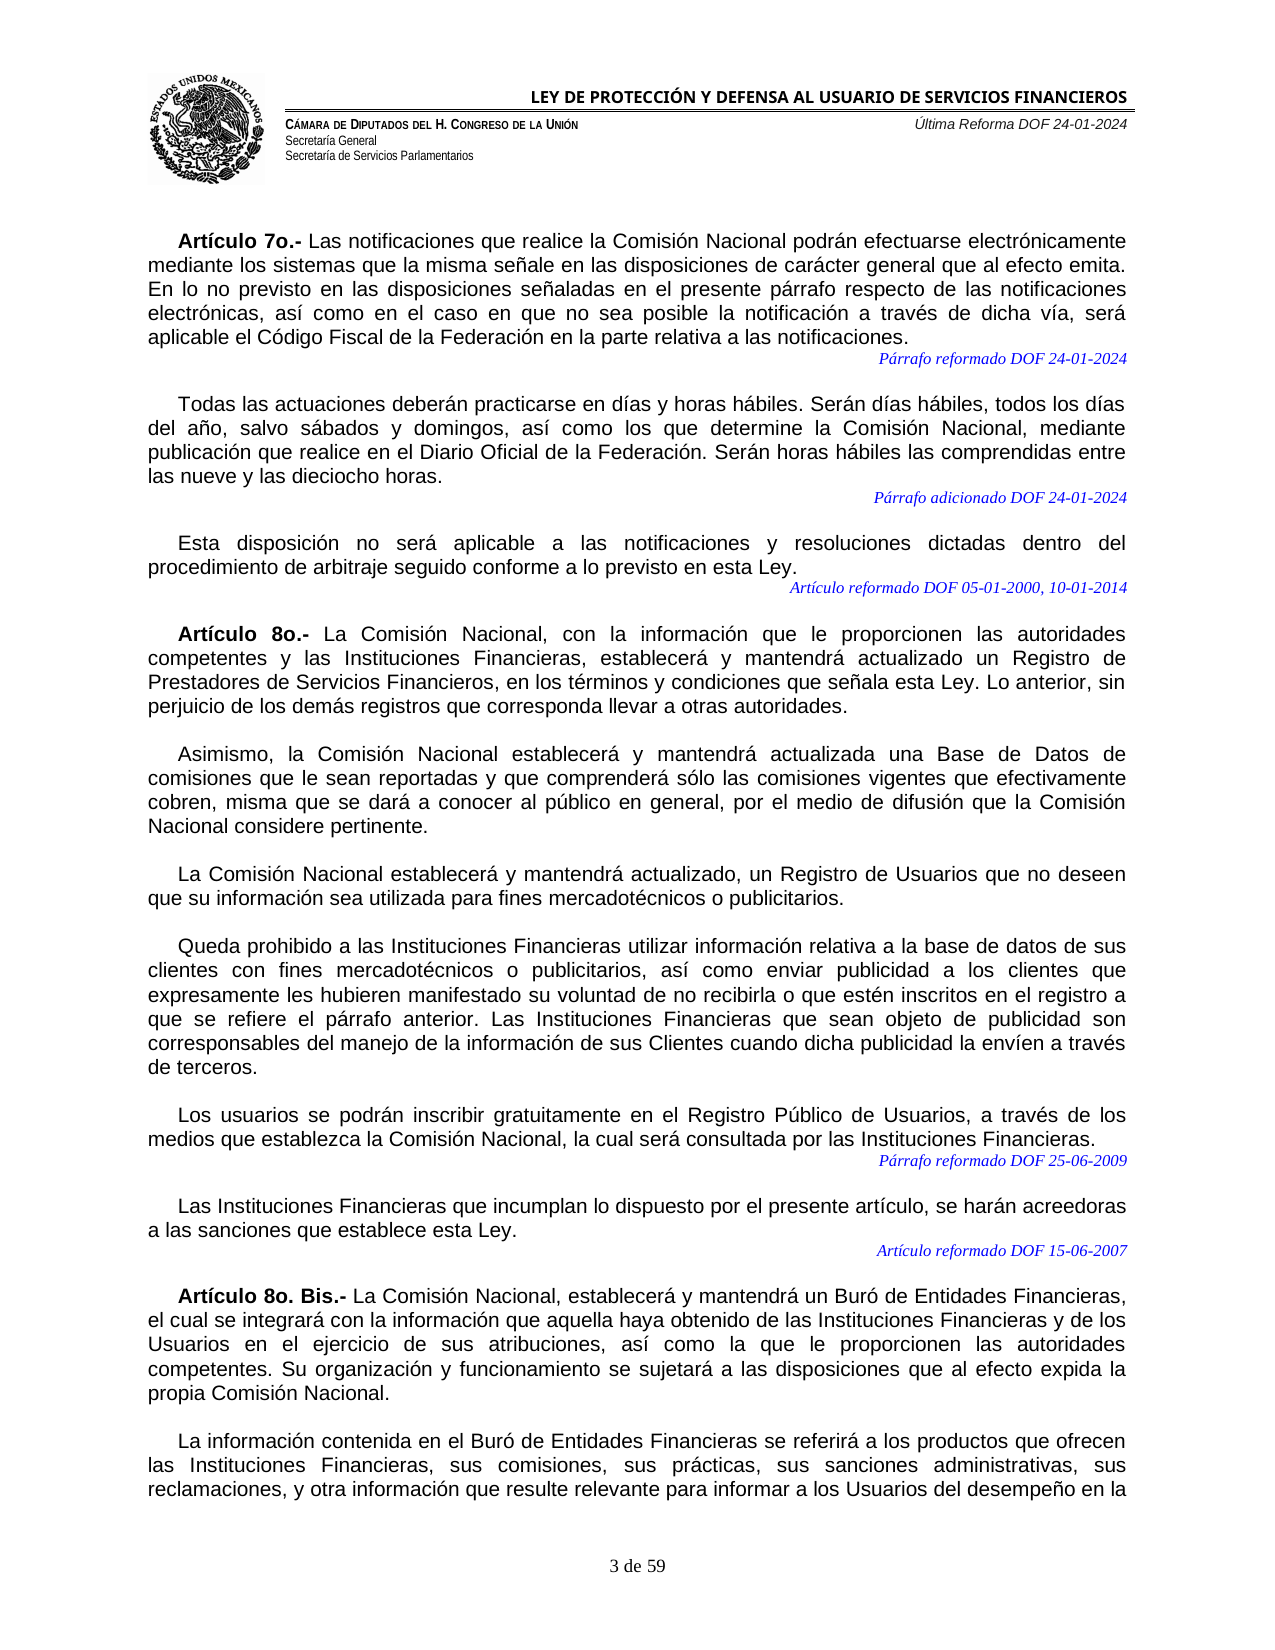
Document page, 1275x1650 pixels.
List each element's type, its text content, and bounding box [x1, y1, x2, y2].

text Artículo 8o.- La Comisión Nacional, con la información que le proporcionen las autoridades competentes y las Instituciones Financieras, establecerá y mantendrá actualizado un Registro de Prestadores de Servicios Financieros, en los términos y condiciones que señala esta Ley. Lo anterior, sin perjuicio de los demás registros que corresponda llevar a otras autoridades. [148, 622, 1127, 718]
text Asimismo, la Comisión Nacional establecerá y mantendrá actualizada una Base de Datos de comisiones que le sean reportadas y que comprenderá sólo las comisiones vigentes que efectivamente cobren, misma que se dará a conocer al público en general, por el medio de difusión que la Comisión Nacional considere pertinente. [148, 742, 1127, 838]
text Todas las actuaciones deberán practicarse en días y horas hábiles. Serán días hábiles, todos los días del año, salvo sábados y domingos, así como los que determine la Comisión Nacional, mediante publicación que realice en el Diario Oficial de la Federación. Serán horas hábiles las comprendidas entre las nueve y las dieciocho horas. [148, 392, 1127, 488]
text Esta disposición no será aplicable a las notificaciones y resoluciones dictadas dentro del procedimiento de arbitraje seguido conforme a lo previsto en esta Ley. [148, 531, 1127, 579]
text Párrafo reformado DOF 24-01-2024 [148, 349, 1127, 368]
text Párrafo reformado DOF 25-06-2009 [148, 1151, 1127, 1169]
text Párrafo adicionado DOF 24-01-2024 [148, 488, 1127, 507]
text Artículo reformado DOF 05-01-2000, 10-01-2014 [176, 579, 1127, 597]
text Las Instituciones Financieras que incumplan lo dispuesto por el presente artículo, se harán acreedoras a las sanciones que establece esta Ley. [148, 1193, 1127, 1242]
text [148, 1429, 1127, 1501]
text Artículo reformado DOF 15-06-2007 [148, 1242, 1127, 1260]
text Los usuarios se podrán inscribir gratuitamente en el Registro Público de Usuarios, a través de los medios que establezca la Comisión Nacional, la cual será consultada por las Instituciones Financieras. [148, 1103, 1127, 1151]
text Queda prohibido a las Instituciones Financieras utilizar información relativa a la base de datos de sus clientes con fines mercadotécnicos o publicitarios, así como enviar publicidad a los clientes que expresamente les hubieren manifestado su voluntad de no recibirla o que estén inscritos en el registro a que se refiere el párrafo anterior. Las Instituciones Financieras que sean objeto de publicidad son corresponsables del manejo de la información de sus Clientes cuando dicha publicidad la envíen a través de terceros. [148, 934, 1127, 1079]
text Artículo 8o. Bis.- La Comisión Nacional, establecerá y mantendrá un Buró de Entidades Financieras, el cual se integrará con la información que aquella haya obtenido de las Instituciones Financieras y de los Usuarios en el ejercicio de sus atribuciones, así como la que le proporcionen las autoridades competentes. Su organización y funcionamiento se sujetará a las disposiciones que al efecto expida la propia Comisión Nacional. [148, 1284, 1127, 1404]
text Artículo 7o.- Las notificaciones que realice la Comisión Nacional podrán efectuarse electrónicamente mediante los sistemas que la misma señale en las disposiciones de carácter general que al efecto emita. En lo no previsto en las disposiciones señaladas en el presente párrafo respecto de las notificaciones electrónicas, así como en el caso en que no sea posible la notificación a través de dicha vía, será aplicable el Código Fiscal de la Federación en la parte relativa a las notificaciones. [148, 229, 1127, 349]
text La Comisión Nacional establecerá y mantendrá actualizado, un Registro de Usuarios que no deseen que su información sea utilizada para fines mercadotécnicos o publicitarios. [148, 862, 1127, 910]
